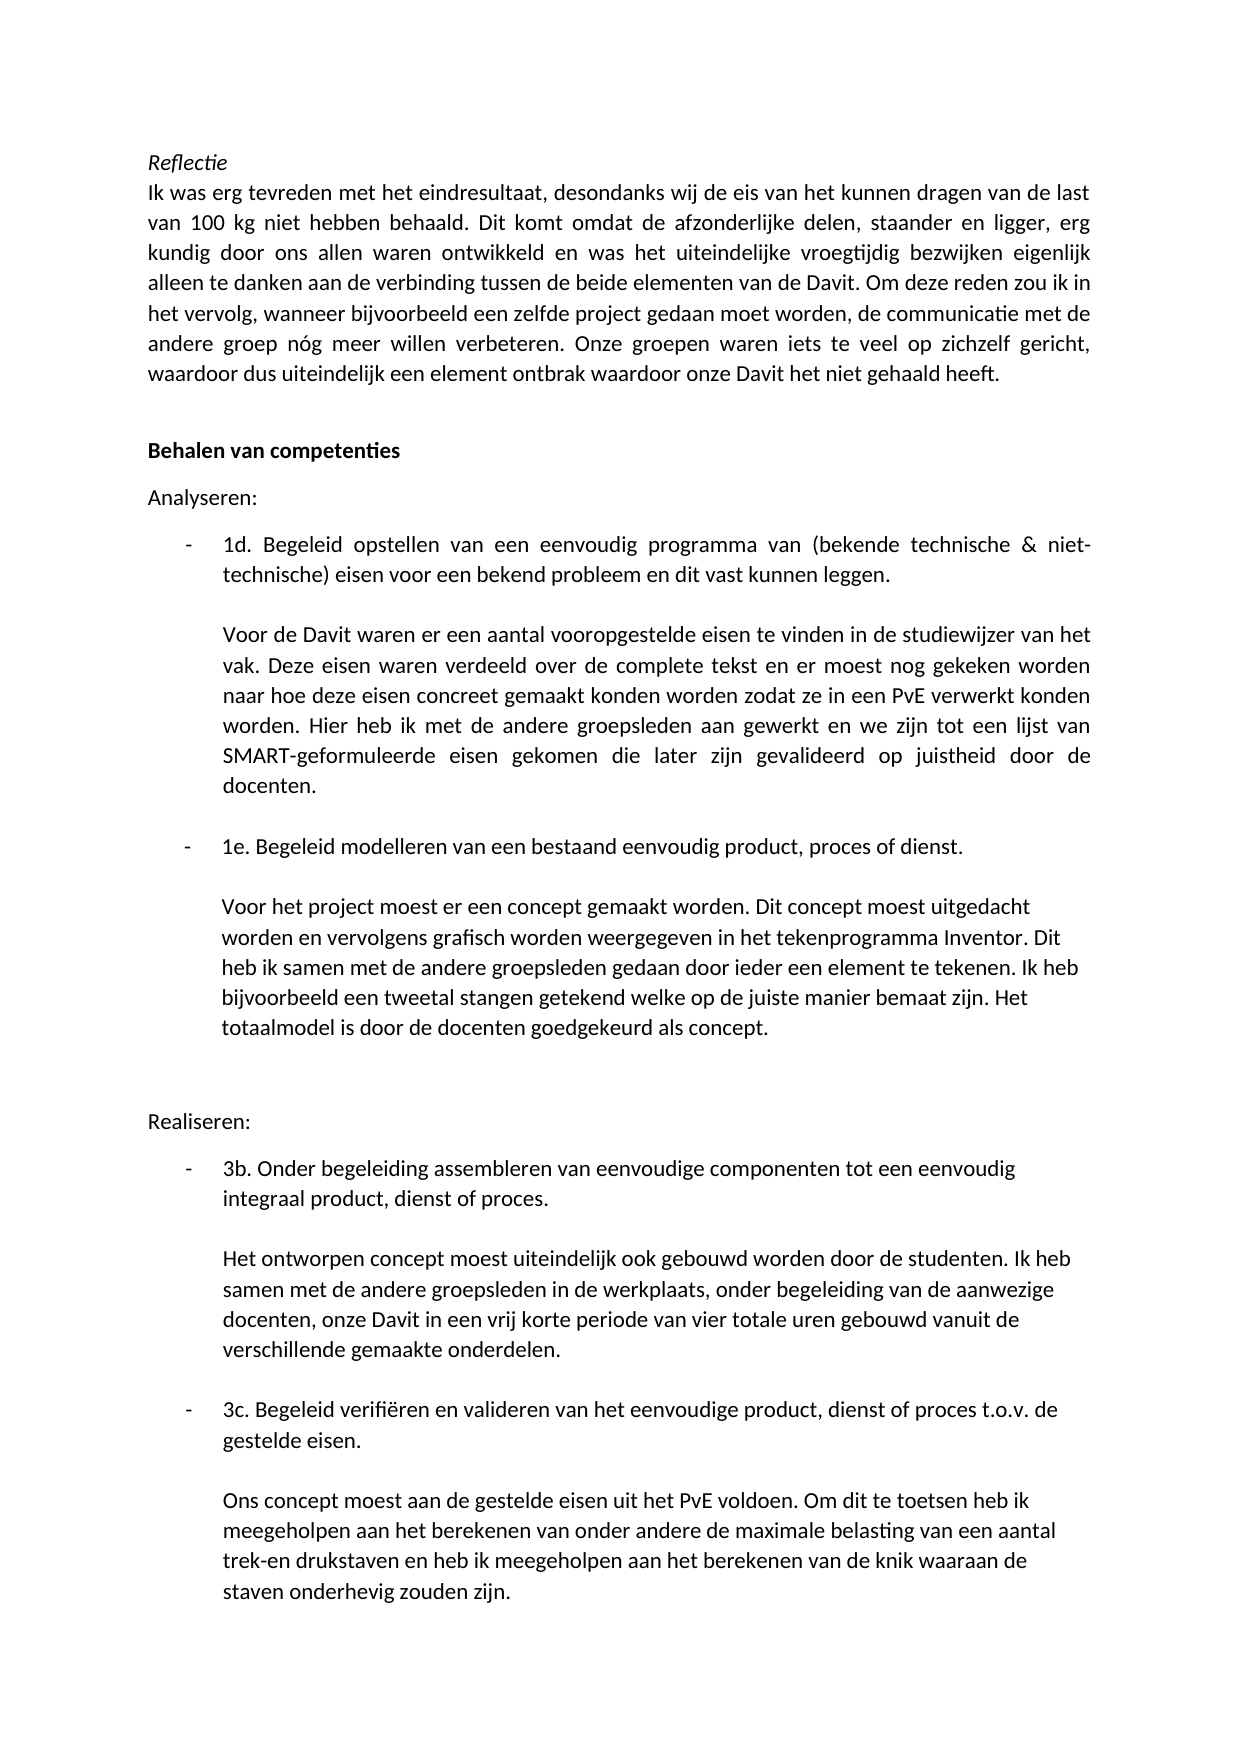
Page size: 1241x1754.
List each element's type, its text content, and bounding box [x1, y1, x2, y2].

text Behalen van competenties [148, 406, 1093, 464]
list 1e. Begeleid modelleren van een bestaand eenvoudig product, proces of dienst. Voor het project moest er een concept gemaakt worden. Dit concept moest uitgedacht worden en vervolgens grafisch worden weergegeven in het tekenprogramma Inventor. Dit heb ik samen met de andere groepsleden gedaan door ieder een element te tekenen. Ik heb bijvoorbeeld een tweetal stangen getekend welke op de juiste manier bemaat zijn. Het totaalmodel is door de docenten goedgekeurd als concept. [184, 832, 1093, 1041]
text Analyseren: [148, 483, 1093, 511]
text Realiseren: [148, 1107, 1093, 1135]
list 3b. Onder begeleiding assembleren van eenvoudige componenten tot een eenvoudig integraal product, dienst of proces. Het ontworpen concept moest uiteindelijk ook gebouwd worden door de studenten. Ik heb samen met de andere groepsleden in de werkplaats, onder begeleiding van de aanwezige docenten, onze Davit in een vrij korte periode van vier totale uren gebouwd vanuit de verschillende gemaakte onderdelen. [185, 1154, 1093, 1393]
list 1d. Begeleid opstellen van een eenvoudig programma van (bekende technische & niet-technische) eisen voor een bekend probleem en dit vast kunnen leggen. [185, 530, 1093, 588]
list Voor de Davit waren er een aantal vooropgestelde eisen te vinden in de studiewijzer van het vak. Deze eisen waren verdeeld over de complete tekst en er moest nog gekeken worden naar hoe deze eisen concreet gemaakt konden worden zodat ze in een PvE verwerkt konden worden. Hier heb ik met de andere groepsleden aan gewerkt en we zijn tot een lijst van SMART-geformuleerde eisen gekomen die later zijn gevalideerd op juistheid door de docenten. [223, 590, 1093, 830]
text Reflectie Ik was erg tevreden met het eindresultaat, desondanks wij de eis van het kunnen dragen van de last van 100 kg niet hebben behaald. Dit komt omdat de afzonderlijke delen, staander en ligger, erg kundig door ons allen waren ontwikkeld en was het uiteindelijke vroegtijdig bezwijken eigenlijk alleen te danken aan de verbinding tussen de beide elementen van de Davit. Om deze reden zou ik in het vervolg, wanneer bijvoorbeeld een zelfde project gedaan moet worden, de communicatie met de andere groep nóg meer willen verbeteren. Onze groepen waren iets te veel op zichzelf gericht, waardoor dus uiteindelijk een element ontbrak waardoor onze Davit het niet gehaald heeft. [148, 148, 1093, 387]
list 3c. Begeleid verifiëren en valideren van het eenvoudige product, dienst of proces t.o.v. de gestelde eisen. Ons concept moest aan de gestelde eisen uit het PvE voldoen. Om dit te toetsen heb ik meegeholpen aan het berekenen van onder andere de maximale belasting van een aantal trek-en drukstaven en heb ik meegeholpen aan het berekenen van de knik waaraan de staven onderhevig zouden zijn. [185, 1396, 1093, 1605]
